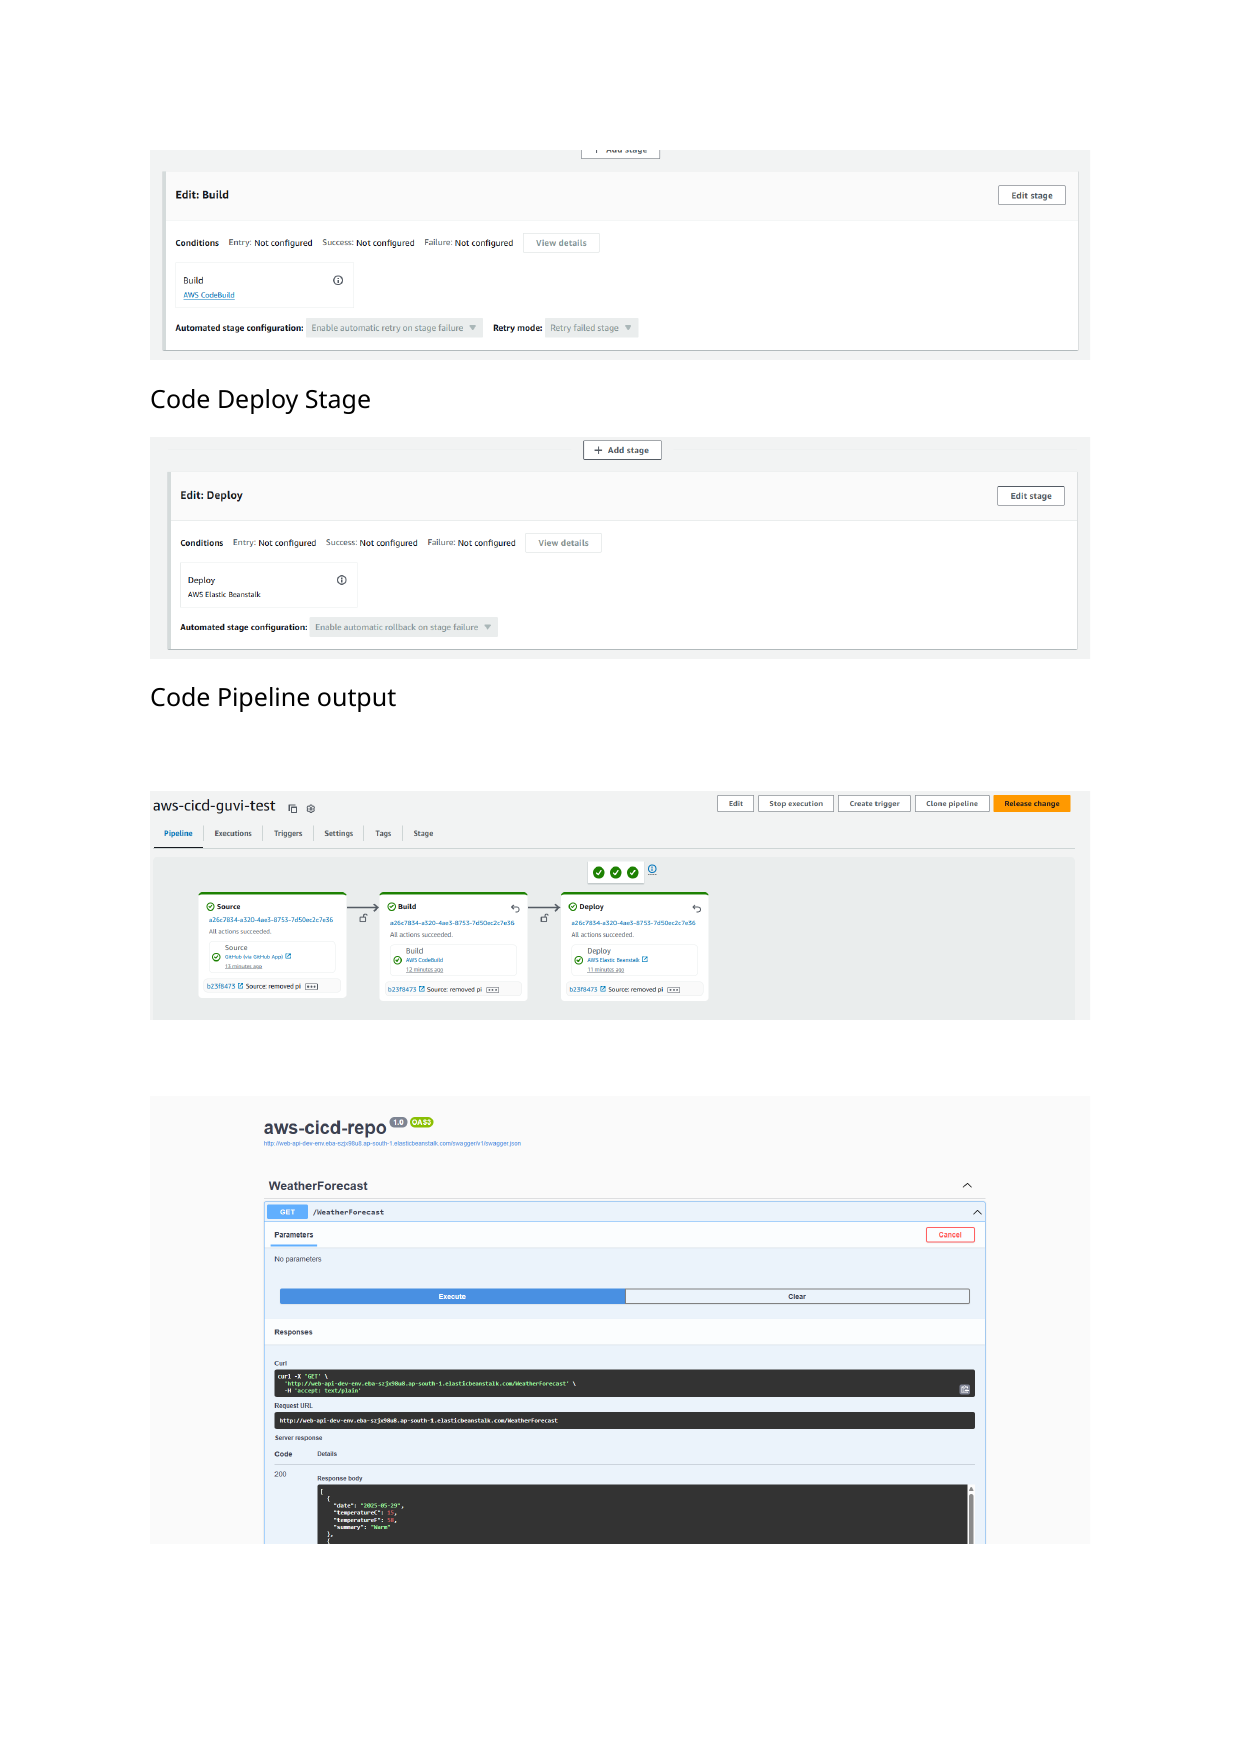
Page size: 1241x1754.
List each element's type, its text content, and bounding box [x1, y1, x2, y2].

text Code Pipeline output [150, 680, 1090, 714]
picture [150, 791, 1091, 1020]
picture [150, 437, 1091, 659]
picture [150, 1096, 1091, 1544]
picture [150, 150, 1091, 360]
text Code Deploy Stage [150, 381, 1090, 416]
